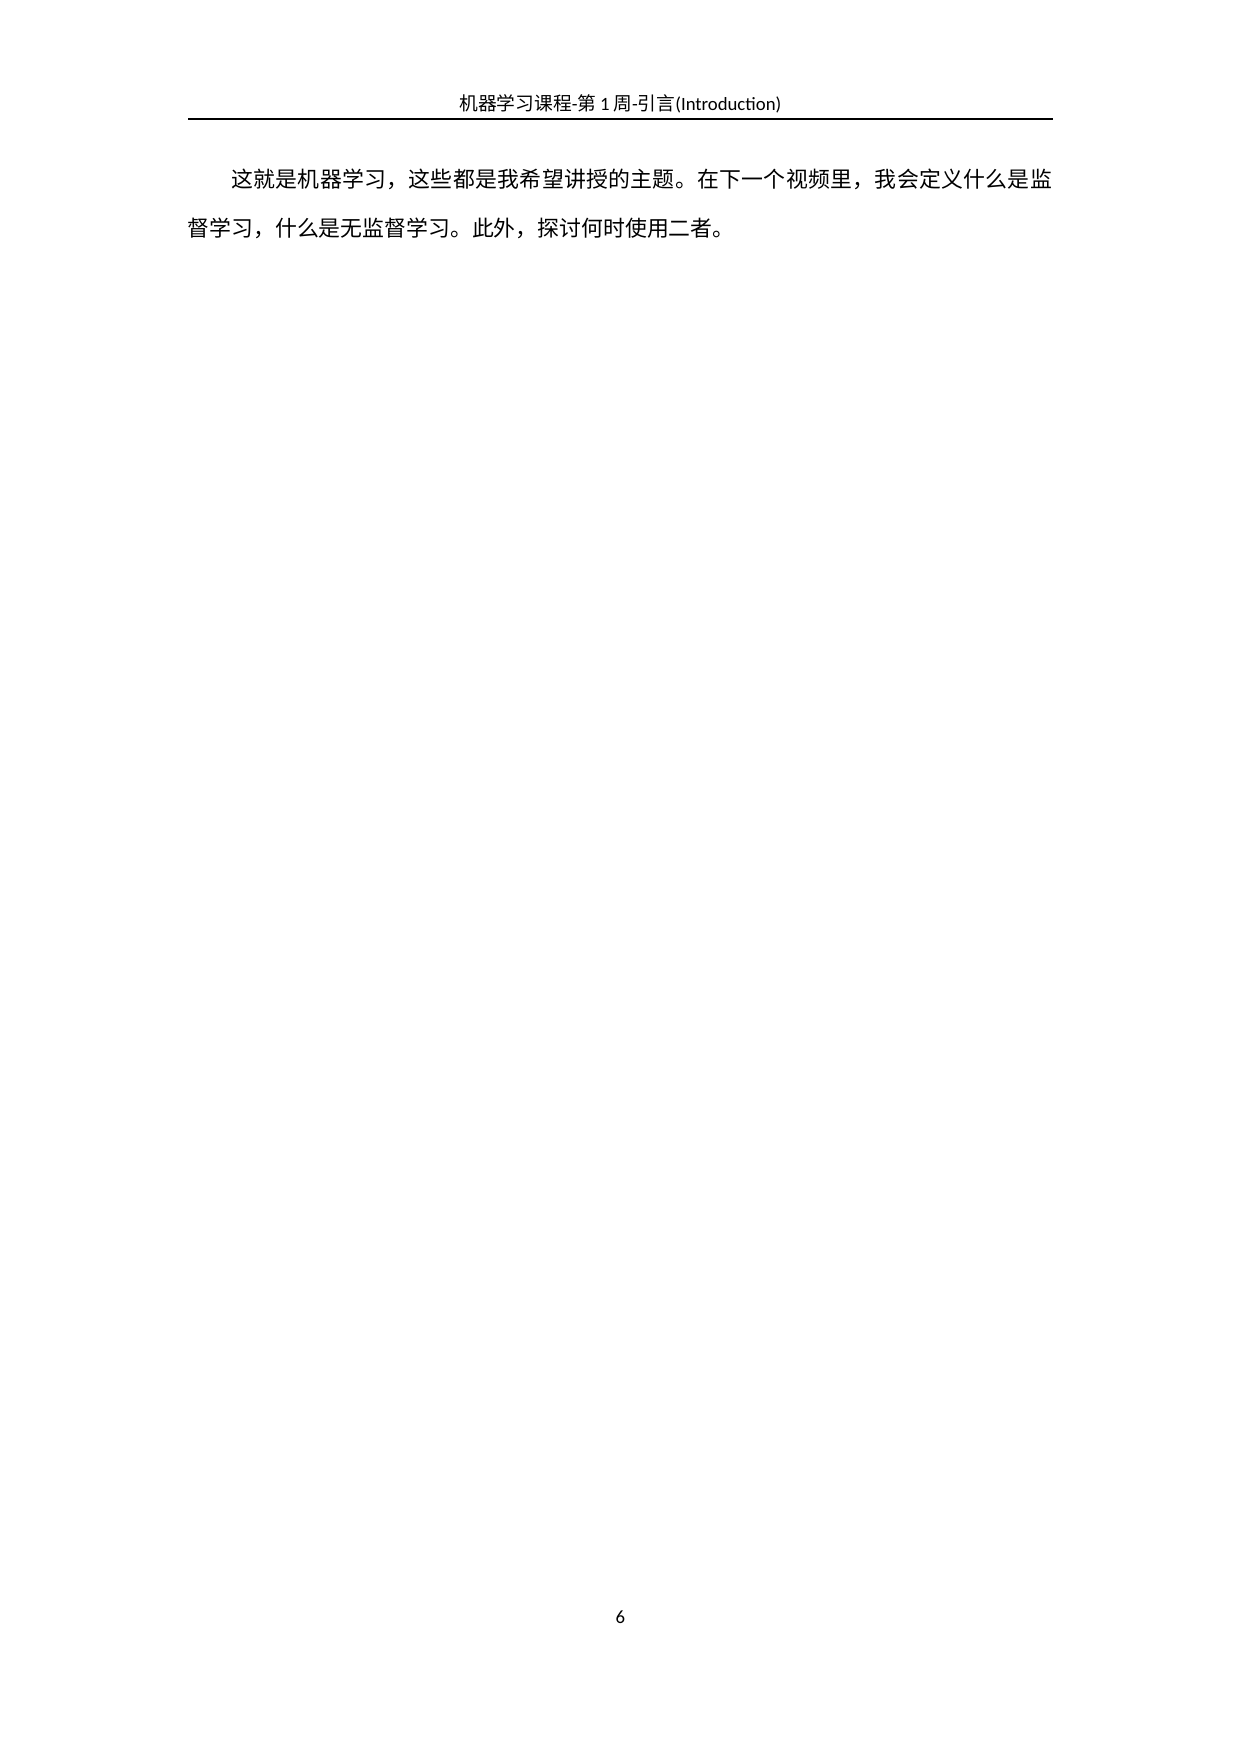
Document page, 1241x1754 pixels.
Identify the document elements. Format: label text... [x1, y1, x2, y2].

text 这就是机器学习，这些都是我希望讲授的主题。在下一个视频里，我会定义什么是监督学习，什么是无监督学习。此外，探讨何时使用二者。 [187, 162, 1053, 243]
